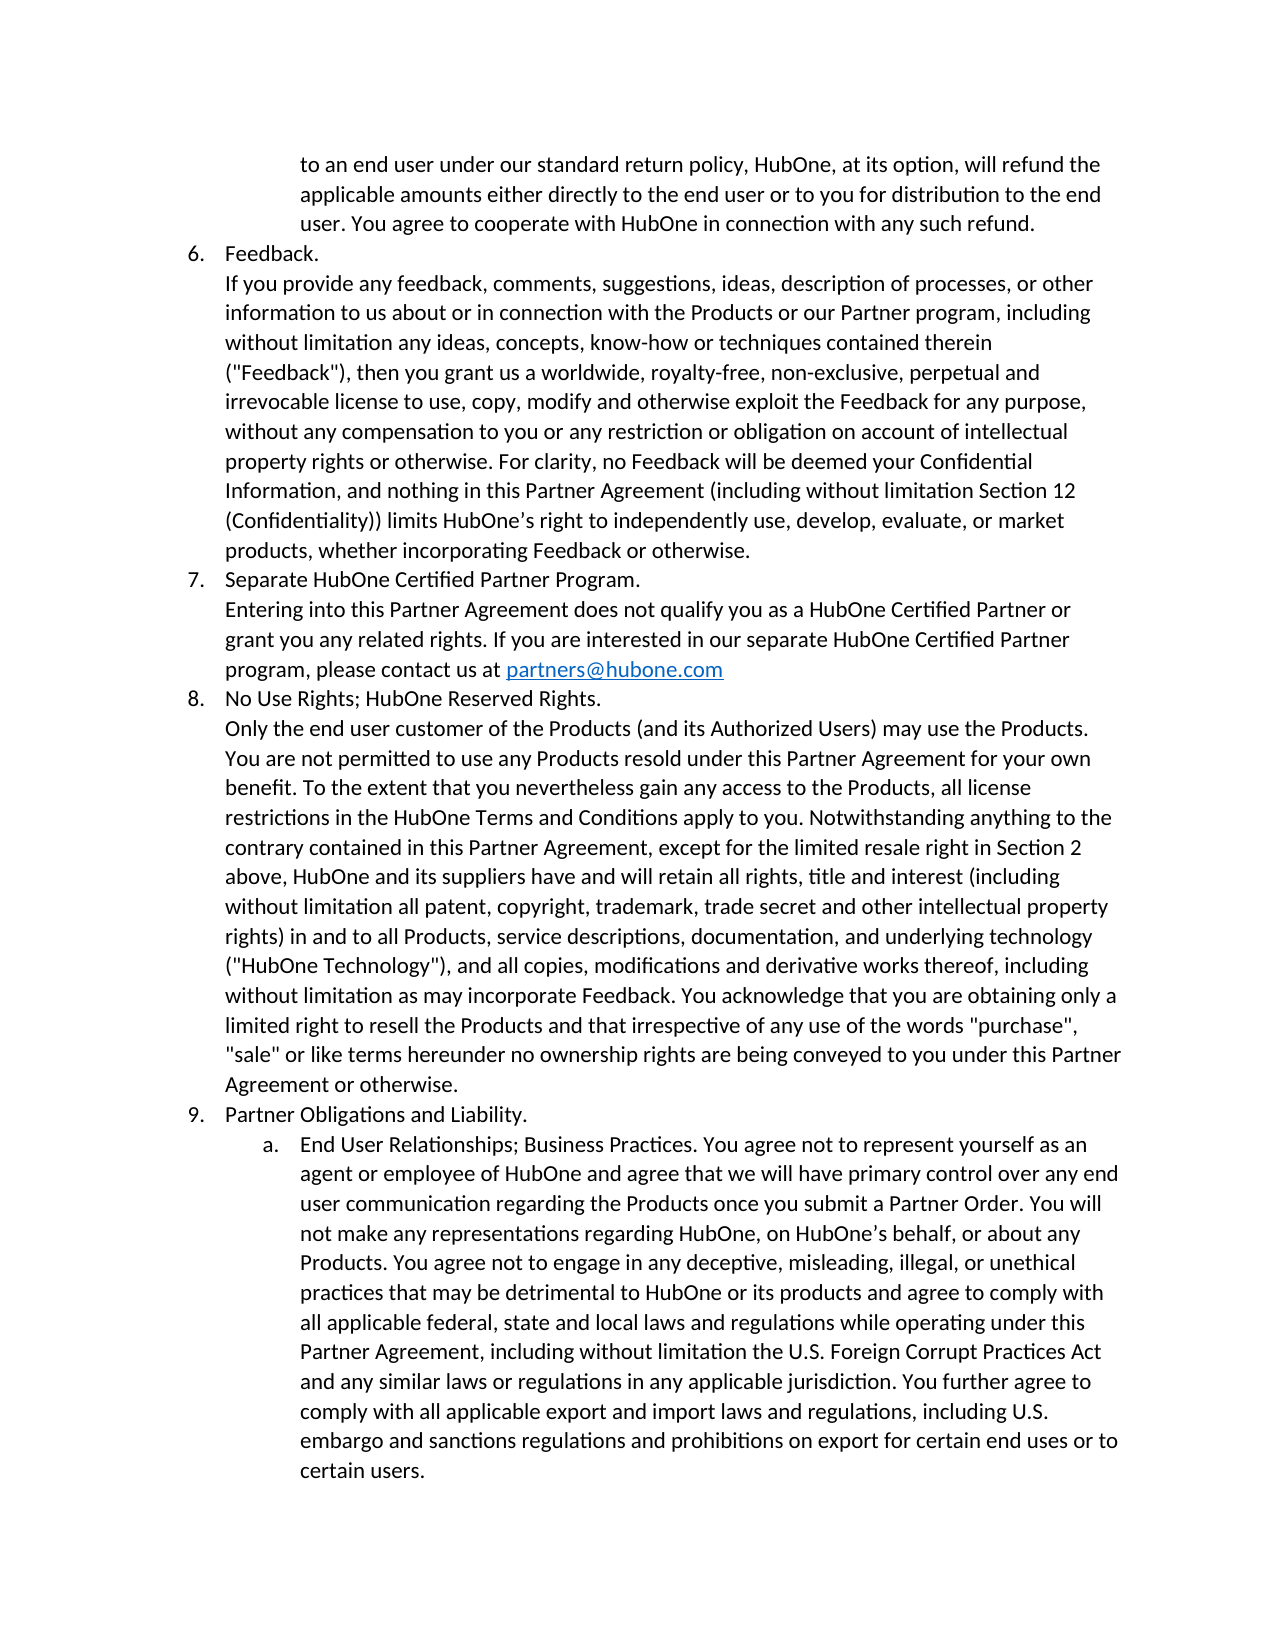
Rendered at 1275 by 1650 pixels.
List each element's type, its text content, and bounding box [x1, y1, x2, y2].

list Feedback. If you provide any feedback, comments, suggestions, ideas, description of processes, or other information to us about or in connection with the Products or our Partner program, including without limitation any ideas, concepts, know-how or techniques contained therein ("Feedback"), then you grant us a worldwide, royalty-free, non-exclusive, perpetual and irrevocable license to use, copy, modify and otherwise exploit the Feedback for any purpose, without any compensation to you or any restriction or obligation on account of intellectual property rights or otherwise. For clarity, no Feedback will be deemed your Confidential Information, and nothing in this Partner Agreement (including without limitation Section 12 (Confidentiality)) limits HubOne’s right to independently use, develop, evaluate, or market products, whether incorporating Feedback or otherwise. [187, 239, 1125, 564]
list Partner Obligations and Liability. [187, 1100, 1125, 1128]
list End User Relationships; Business Practices. You agree not to represent yourself as an agent or employee of HubOne and agree that we will have primary control over any end user communication regarding the Products once you submit a Partner Order. You will not make any representations regarding HubOne, on HubOne’s behalf, or about any Products. You agree not to engage in any deceptive, misleading, illegal, or unethical practices that may be detrimental to HubOne or its products and agree to comply with all applicable federal, state and local laws and regulations while operating under this Partner Agreement, including without limitation the U.S. Foreign Corrupt Practices Act and any similar laws or regulations in any applicable jurisdiction. You further agree to comply with all applicable export and import laws and regulations, including U.S. embargo and sanctions regulations and prohibitions on export for certain end uses or to certain users. [262, 1130, 1125, 1484]
list No Use Rights; HubOne Reserved Rights. Only the end user customer of the Products (and its Authorized Users) may use the Products. You are not permitted to use any Products resold under this Partner Agreement for your own benefit. To the extent that you nevertheless gain any access to the Products, all license restrictions in the HubOne Terms and Conditions apply to you. Notwithstanding anything to the contrary contained in this Partner Agreement, except for the limited resale right in Section 2 above, HubOne and its suppliers have and will retain all rights, title and interest (including without limitation all patent, copyright, trademark, trade secret and other intellectual property rights) in and to all Products, service descriptions, documentation, and underlying technology ("HubOne Technology"), and all copies, modifications and derivative works thereof, including without limitation as may incorporate Feedback. You acknowledge that you are obtaining only a limited right to resell the Products and that irrespective of any use of the words "purchase", "sale" or like terms hereunder no ownership rights are being conveyed to you under this Partner Agreement or otherwise. [187, 684, 1125, 1098]
list Separate HubOne Certified Partner Program. Entering into this Partner Agreement does not qualify you as a HubOne Certified Partner or grant you any related rights. If you are interested in our separate HubOne Certified Partner program, please contact us at partners@hubone.com [187, 566, 1125, 683]
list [262, 150, 1125, 237]
